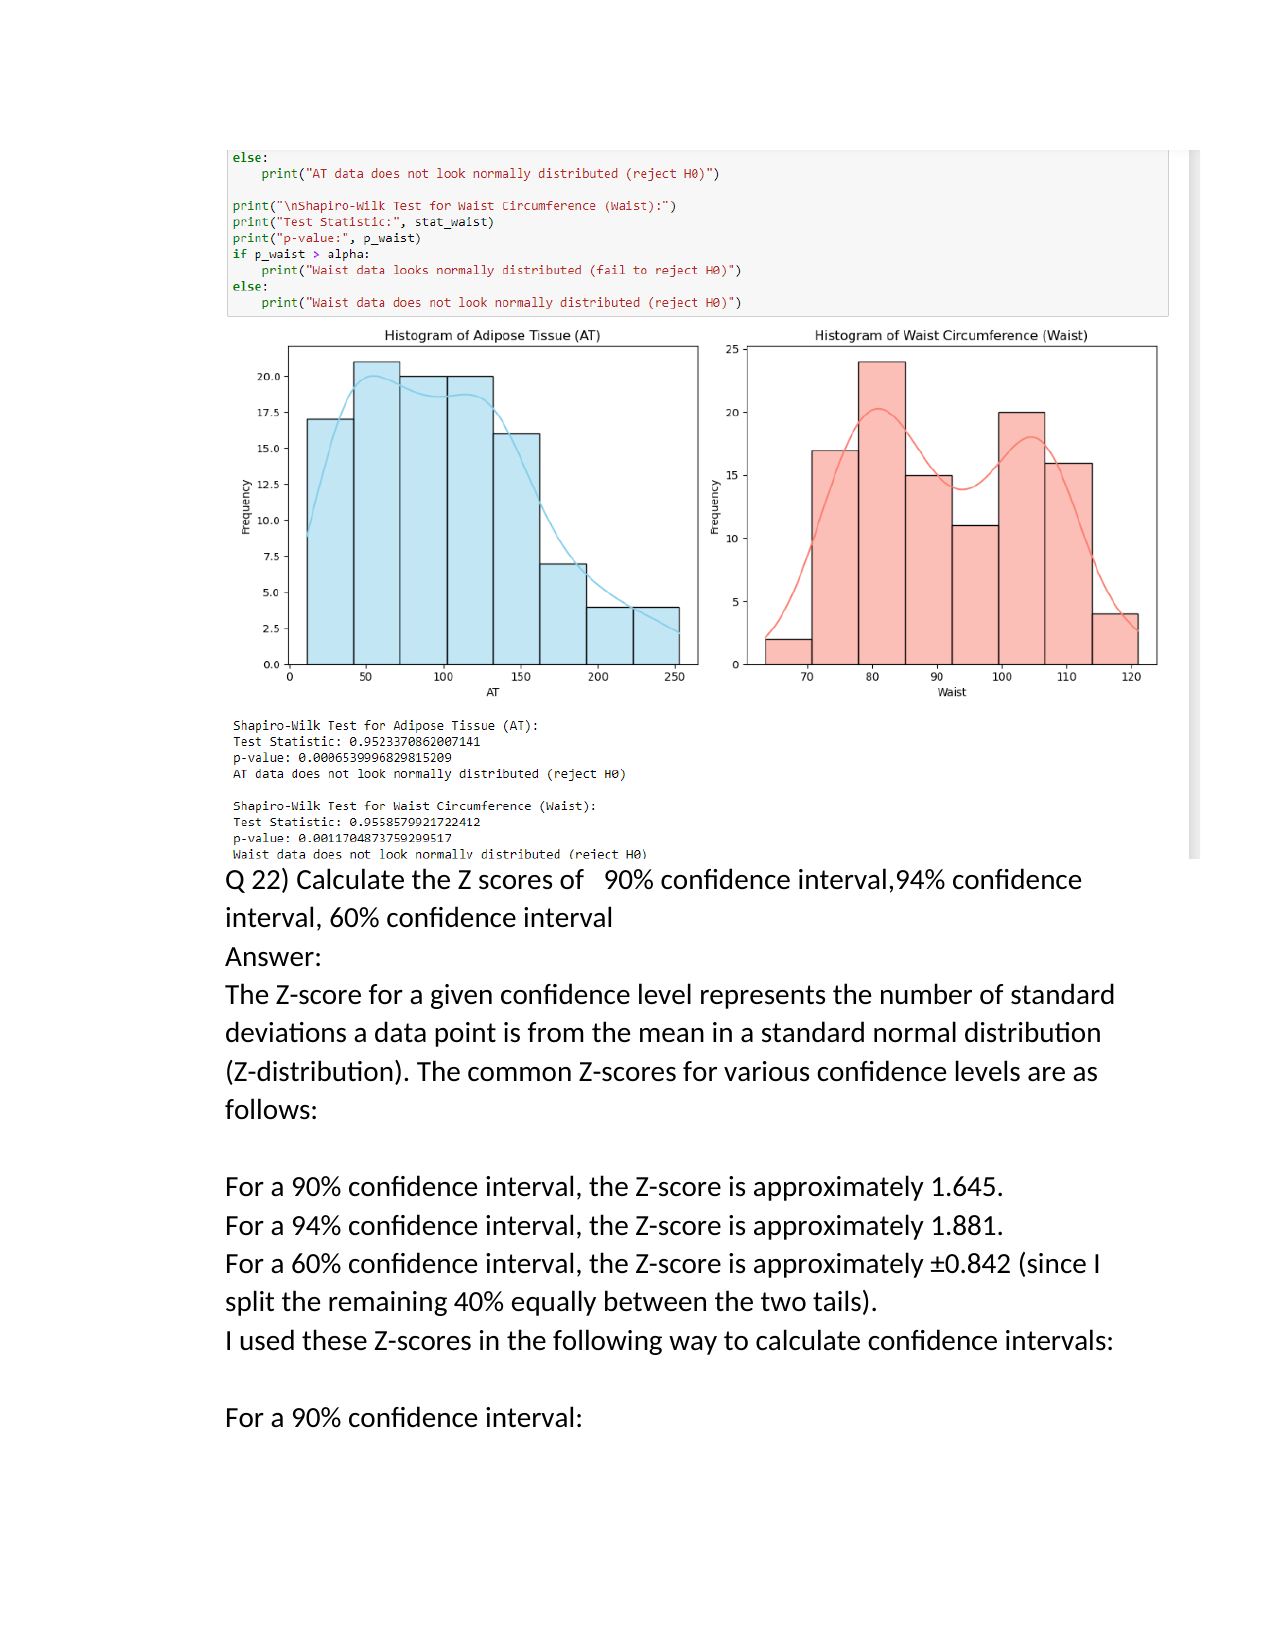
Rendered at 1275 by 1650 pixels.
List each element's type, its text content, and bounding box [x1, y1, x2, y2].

list Q 22) Calculate the Z scores of 90% confidence interval,94% confidence interval, 60% confidence interval [225, 861, 1125, 935]
list I used these Z-scores in the following way to calculate confidence intervals: [225, 1322, 1125, 1358]
list For a 94% confidence interval, the Z-score is approximately 1.881. [225, 1207, 1125, 1242]
list Answer: [225, 938, 1125, 973]
list For a 90% confidence interval: [225, 1399, 1125, 1434]
list The Z-score for a given confidence level represents the number of standard deviations a data point is from the mean in a standard normal distribution (Z-distribution). The common Z-scores for various confidence levels are as follows: [225, 976, 1125, 1127]
list For a 60% confidence interval, the Z-score is approximately ±0.842 (since I split the remaining 40% equally between the two tails). [225, 1245, 1125, 1319]
list For a 90% confidence interval, the Z-score is approximately 1.645. [225, 1168, 1125, 1204]
picture [225, 150, 1200, 859]
